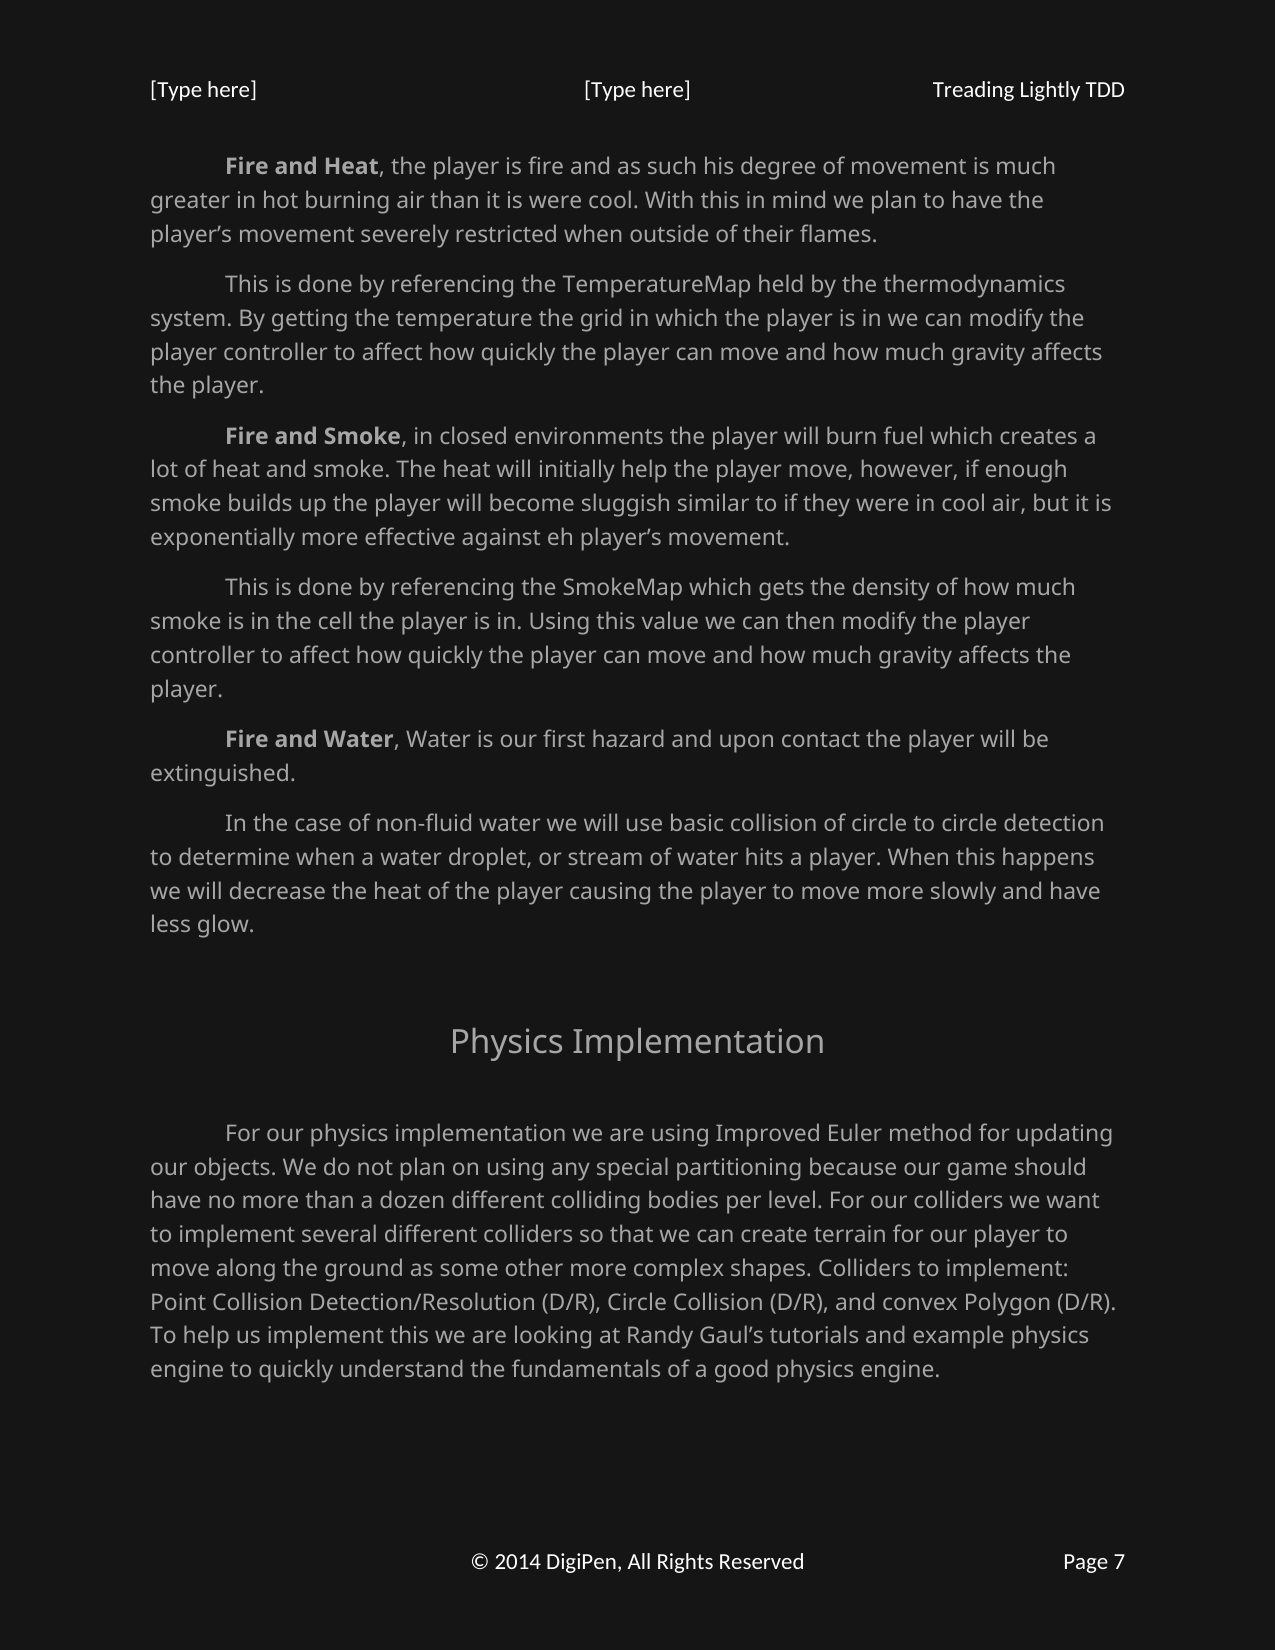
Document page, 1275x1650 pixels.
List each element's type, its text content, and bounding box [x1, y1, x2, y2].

text In the case of non-fluid water we will use basic collision of circle to circle detection to determine when a water droplet, or stream of water hits a player. When this happens we will decrease the heat of the player causing the player to move more slowly and have less glow. [150, 807, 1125, 939]
text This is done by referencing the SmokeMap which gets the density of how much smoke is in the cell the player is in. Using this value we can then modify the player controller to affect how quickly the player can move and how much gravity affects the player. [150, 571, 1125, 704]
subtitle Physics Implementation [150, 1017, 1125, 1063]
text For our physics implementation we are using Improved Euler method for updating our objects. We do not plan on using any special partitioning because our game should have no more than a dozen different colliding bodies per level. For our colliders we want to implement several different colliders so that we can create terrain for our player to move along the ground as some other more complex shapes. Colliders to implement: Point Collision Detection/Resolution (D/R), Circle Collision (D/R), and convex Polygon (D/R). To help us implement this we are looking at Randy Gaul’s tutorials and example physics engine to quickly understand the fundamentals of a good physics engine. [150, 1117, 1125, 1384]
text Fire and Smoke, in closed environments the player will burn fuel which creates a lot of heat and smoke. The heat will initially help the player move, however, if enough smoke builds up the player will become sluggish similar to if they were in cool air, but it is exponentially more effective against eh player’s movement. [150, 419, 1125, 552]
text This is done by referencing the TemperatureMap held by the thermodynamics system. By getting the temperature the grid in which the player is in we can modify the player controller to affect how quickly the player can move and how much gravity affects the player. [150, 268, 1125, 400]
text Fire and Heat, the player is fire and as such his degree of movement is much greater in hot burning air than it is were cool. With this in mind we plan to have the player’s movement severely restricted when outside of their flames. [150, 150, 1125, 249]
text Fire and Water, Water is our first hazard and upon contact the player will be extinguished. [150, 723, 1125, 788]
